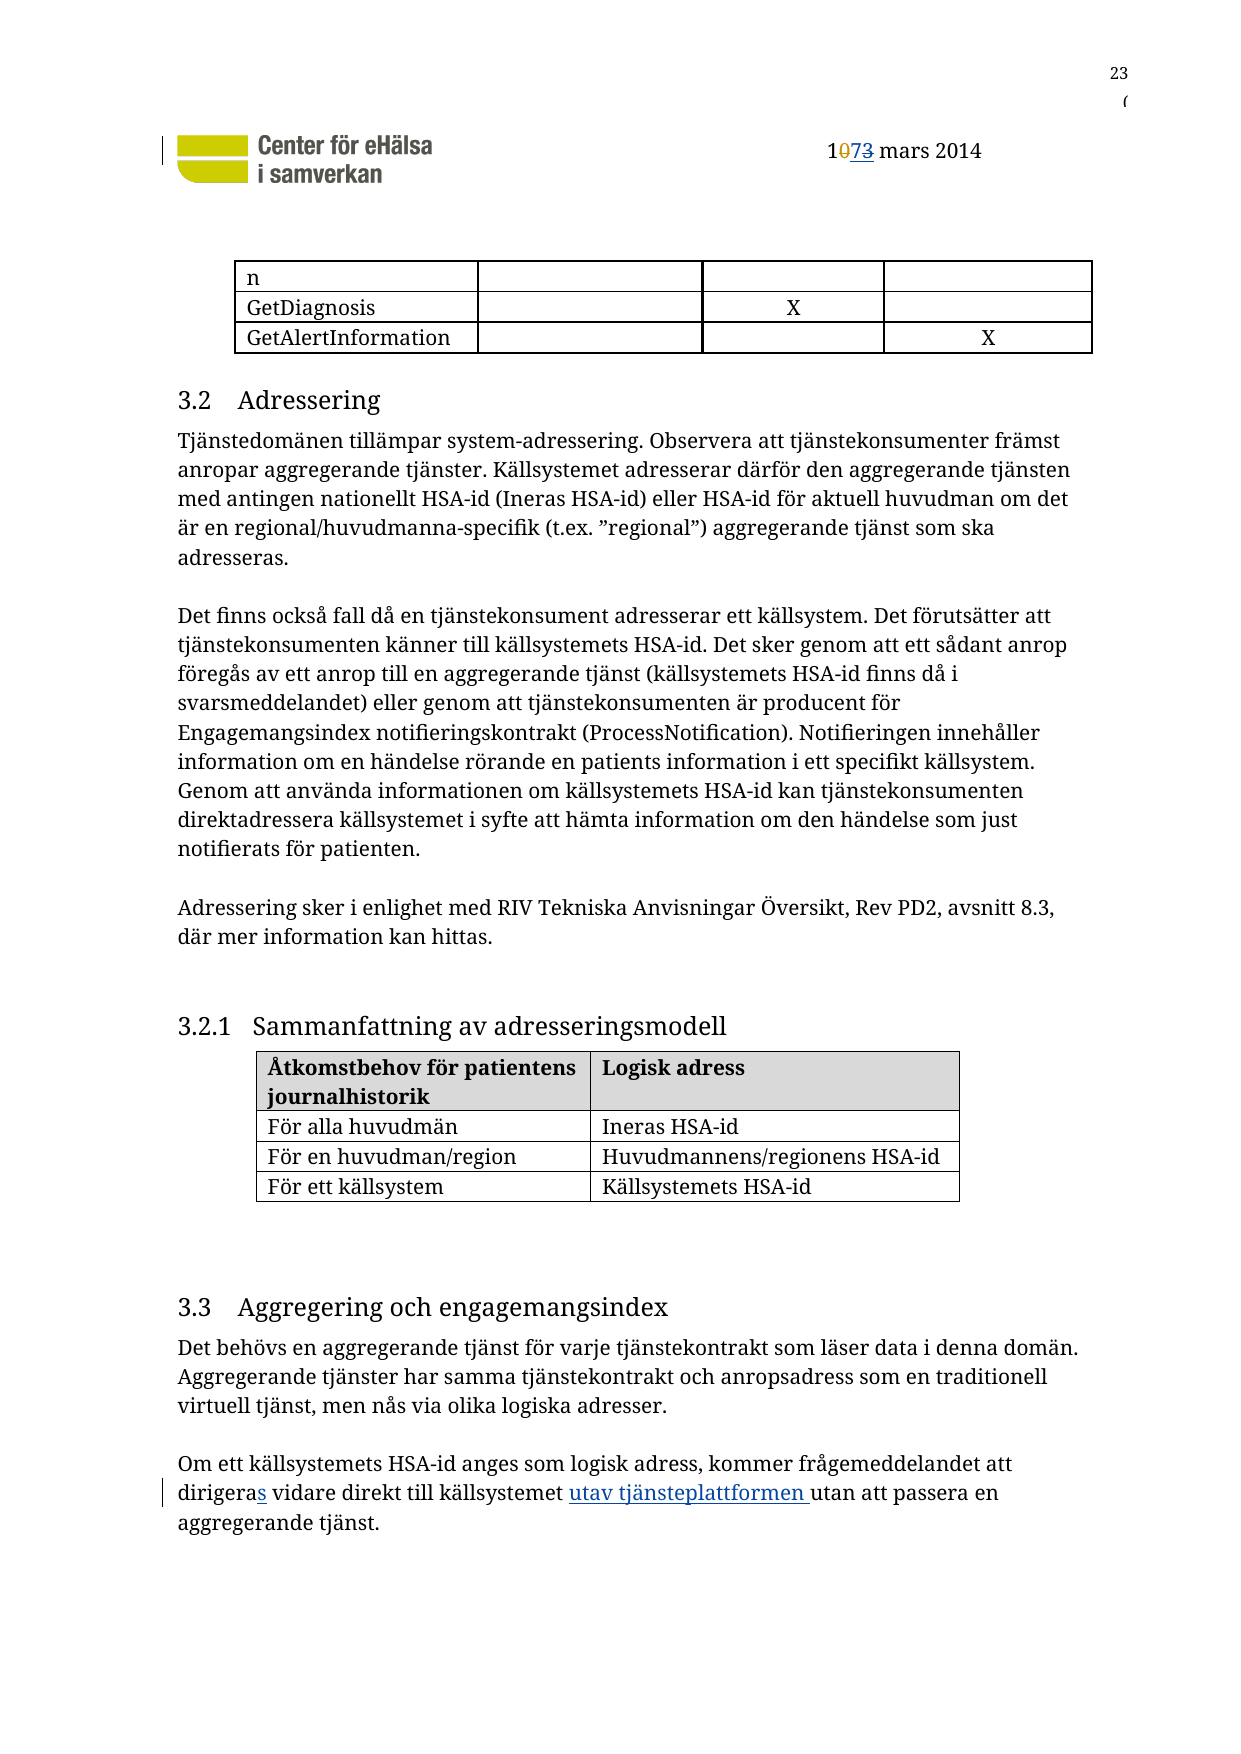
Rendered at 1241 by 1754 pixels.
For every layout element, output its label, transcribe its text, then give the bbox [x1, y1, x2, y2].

subtitle Adressering [177, 383, 1081, 417]
table_cell X [479, 262, 701, 291]
table_cell [704, 323, 883, 352]
text Om ett källsystemets HSA-id anges som logisk adress, kommer frågemeddelandet att dirigera vidare direkt till källsystemet utan att passera en aggregerande tjänst. [177, 1448, 1081, 1536]
table_cell [885, 262, 1091, 291]
table_cell Huvudmannens/regionens HSA-id [591, 1142, 959, 1171]
table_cell Ineras HSA-id [591, 1111, 959, 1141]
table_cell GetAlertInformation [236, 323, 477, 352]
table_cell [704, 262, 883, 291]
table_cell X [704, 292, 883, 321]
table_cell GetCareDocumentation [236, 262, 477, 291]
table_cell För alla huvudmän [257, 1111, 590, 1141]
picture [177, 135, 432, 183]
table_cell Källsystemets HSA-id [591, 1172, 959, 1201]
text Aggregerande tjänster har samma tjänstekontrakt och anropsadress som en traditionell virtuell tjänst, men nås via olika logiska adresser. [177, 1361, 1081, 1419]
subtitle Sammanfattning av adresseringsmodell [177, 1008, 1081, 1043]
subtitle Aggregering och engagemangsindex [177, 1289, 1081, 1323]
text Det behövs en aggregerande tjänst för varje tjänstekontrakt som läser data i denna domän. [177, 1332, 1081, 1361]
table_cell X [885, 323, 1091, 352]
table_cell För ett källsystem [257, 1172, 590, 1201]
table_cell [885, 292, 1091, 321]
text Tjänstedomänen tillämpar system-adressering. Observera att tjänstekonsumenter främst anropar aggregerande tjänster. Källsystemet adresserar därför den aggregerande tjänsten med antingen nationellt HSA-id (Ineras HSA-id) eller HSA-id för aktuell huvudman om det är en regional/huvudmanna-specifik (t.ex. ”regional”) aggregerande tjänst som ska adresseras. [177, 425, 1081, 571]
table_cell [479, 323, 701, 352]
text Det finns också fall då en tjänstekonsument adresserar ett källsystem. Det förutsätter att tjänstekonsumenten känner till källsystemets HSA-id. Det sker genom att ett sådant anrop föregås av ett anrop till en aggregerande tjänst (källsystemets HSA-id finns då i svarsmeddelandet) eller genom att tjänstekonsumenten är producent för Engagemangsindex notifieringskontrakt (ProcessNotification). Notifieringen innehåller information om en händelse rörande en patients information i ett specifikt källsystem. Genom att använda informationen om källsystemets HSA-id kan tjänstekonsumenten direktadressera källsystemet i syfte att hämta information om den händelse som just notifierats för patienten. [177, 600, 1081, 863]
text Adressering sker i enlighet med RIV Tekniska Anvisningar Översikt, Rev PD2, avsnitt 8.3, där mer information kan hittas. [177, 892, 1081, 950]
table_header Åtkomstbehov för patientens journalhistorik [257, 1052, 590, 1110]
table_cell För en huvudman/region [257, 1142, 590, 1171]
table_cell GetDiagnosis [236, 292, 477, 321]
table_cell [479, 292, 701, 321]
table_header Logisk adress [591, 1052, 959, 1110]
